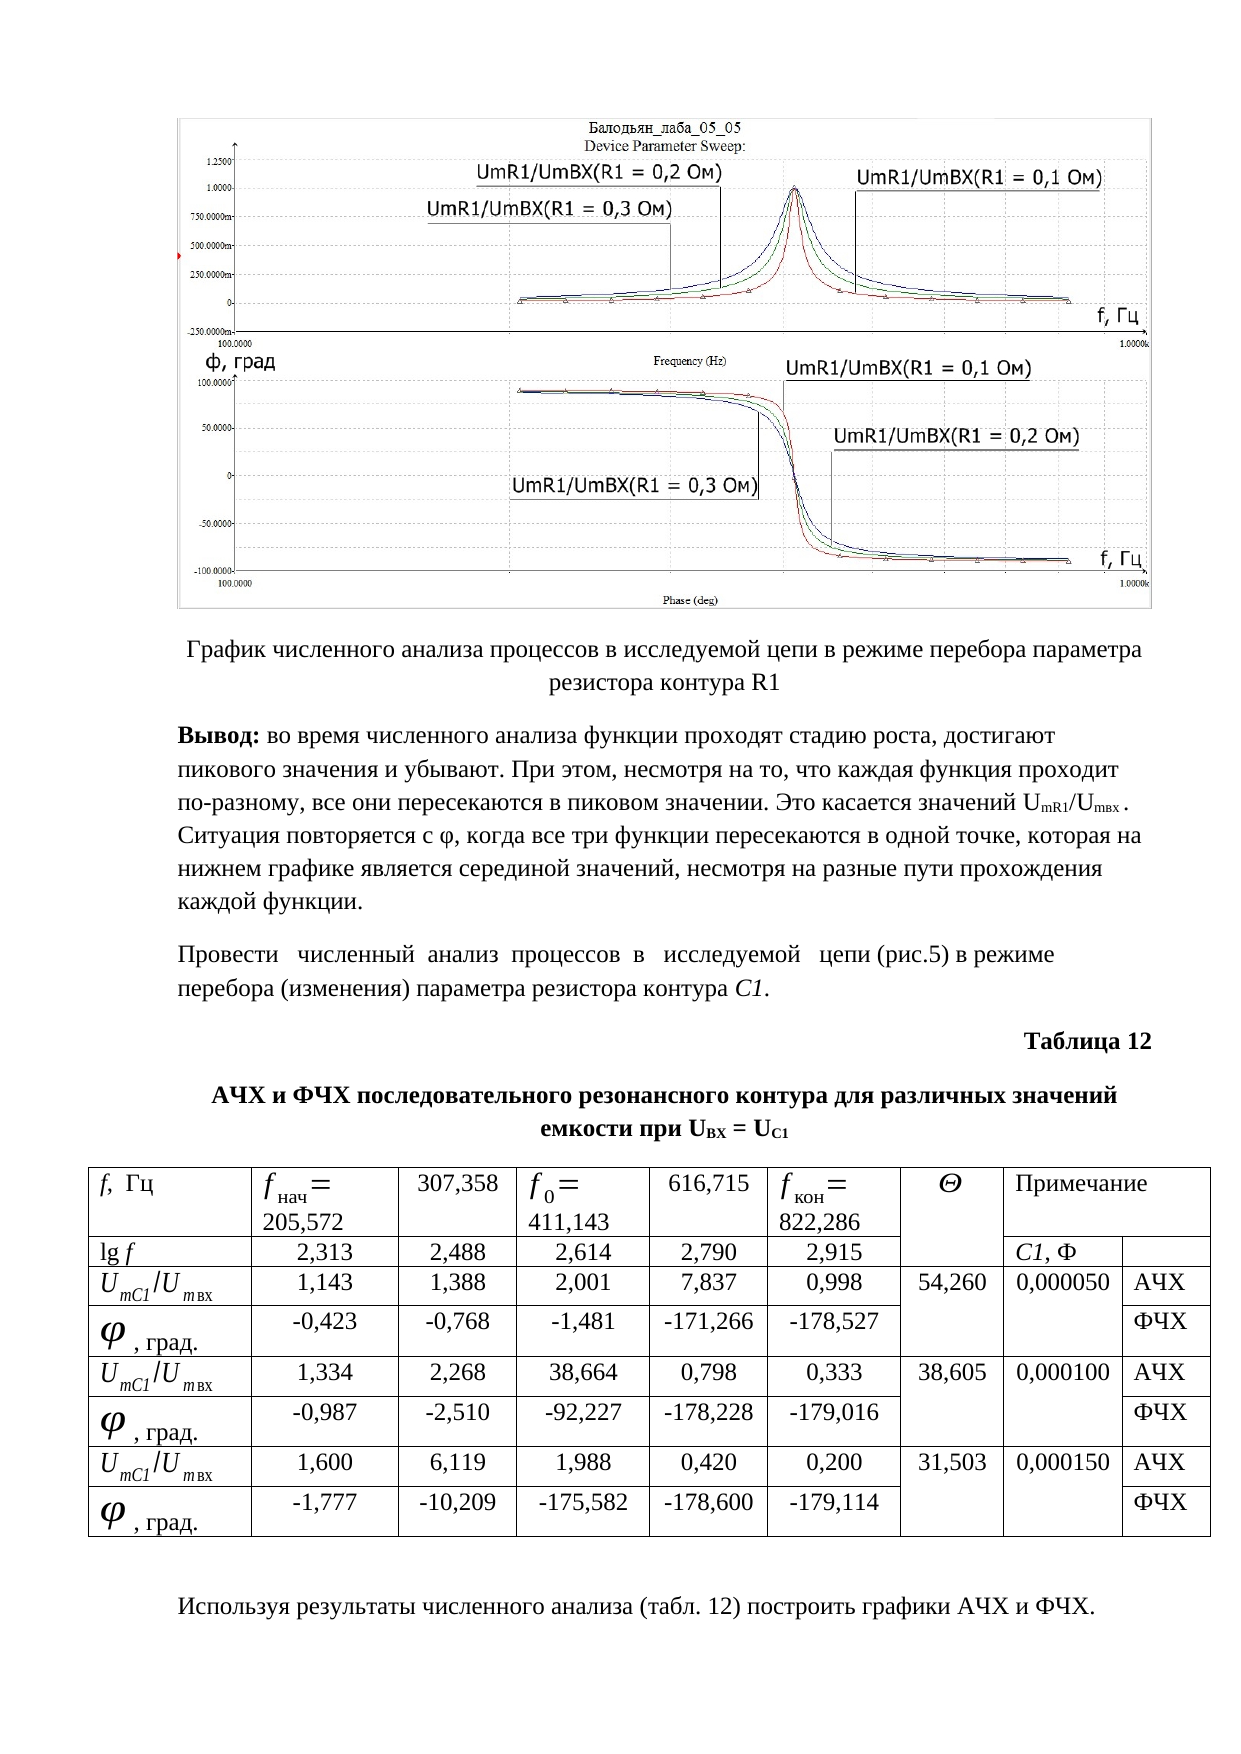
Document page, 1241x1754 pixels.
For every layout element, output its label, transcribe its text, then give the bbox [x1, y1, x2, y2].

table_header 205,572 [252, 1168, 398, 1236]
table_cell 0,420 [650, 1447, 767, 1486]
table_cell 0,000100 [1004, 1357, 1122, 1446]
table_cell -179,016 [768, 1397, 900, 1446]
table_cell -171,266 [650, 1306, 767, 1356]
table_cell -178,600 [650, 1487, 767, 1536]
table_cell 1,334 [252, 1357, 398, 1396]
table_cell 31,503 [901, 1447, 1003, 1536]
table_cell 0,333 [768, 1357, 900, 1396]
table_header 822,286 [768, 1168, 900, 1236]
table_cell 0,000050 [1004, 1267, 1122, 1356]
text График численного анализа процессов в исследуемой цепи в режиме перебора параметра резистора контура R1 [177, 634, 1152, 696]
table_header 616,715 [650, 1168, 767, 1236]
table_header f, Гц [89, 1168, 251, 1236]
table_cell -179,114 [768, 1487, 900, 1536]
table_cell -0,768 [399, 1306, 516, 1356]
table_cell -0,423 [252, 1306, 398, 1356]
table_cell ФЧХ [1123, 1487, 1210, 1536]
table_cell 2,313 [252, 1237, 398, 1266]
table_cell 2,915 [768, 1237, 900, 1266]
table_cell 2,790 [650, 1237, 767, 1266]
table_cell [1123, 1237, 1210, 1266]
table_cell 54,260 [901, 1267, 1003, 1356]
table_cell ФЧХ [1123, 1306, 1210, 1356]
table_cell 1,600 [252, 1447, 398, 1486]
text АЧХ и ФЧХ последовательного резонансного контура для различных значений емкости при UВХ = UC1 [177, 1080, 1152, 1142]
table_cell [89, 1447, 251, 1486]
table_cell ФЧХ [1123, 1397, 1210, 1446]
picture [177, 118, 1152, 609]
table_cell 1,988 [517, 1447, 649, 1486]
table_cell , град. [89, 1306, 251, 1356]
table_cell -175,582 [517, 1487, 649, 1536]
table_cell -178,228 [650, 1397, 767, 1446]
table_cell , град. [89, 1397, 251, 1446]
text Таблица 12 [177, 1026, 1152, 1055]
table_cell 0,798 [650, 1357, 767, 1396]
table_cell -2,510 [399, 1397, 516, 1446]
table_header 411,143 [517, 1168, 649, 1236]
table_cell 0,998 [768, 1267, 900, 1305]
table_cell C1, Ф [1004, 1237, 1122, 1266]
table_cell 1,388 [399, 1267, 516, 1305]
table_cell [89, 1357, 251, 1396]
table_cell [89, 1267, 251, 1305]
text Вывод: во время численного анализа функции проходят стадию роста, достигают пикового значения и убывают. При этом, несмотря на то, что каждая функция проходит по-разному, все они пересекаются в пиковом значении. Это касается значений UmR1/Umвх . Ситуация повторяется с φ, когда все три функции пересекаются в одной точке, которая на нижнем графике является серединой значений, несмотря на разные пути прохождения каждой функции. [177, 721, 1152, 914]
table_cell -10,209 [399, 1487, 516, 1536]
text Используя результаты численного анализа (табл. 12) построить графики АЧХ и ФЧХ. [177, 1591, 1152, 1620]
text Провести численный анализ процессов в исследуемой цепи (рис.5) в режиме перебора (изменения) параметра резистора контура C1. [177, 939, 1152, 1001]
table_cell -178,527 [768, 1306, 900, 1356]
table_cell АЧХ [1123, 1267, 1210, 1305]
table_cell lg f [89, 1237, 251, 1266]
table_header Примечание [1004, 1168, 1210, 1236]
table_header 307,358 [399, 1168, 516, 1236]
table_cell 38,605 [901, 1357, 1003, 1446]
table_cell -1,481 [517, 1306, 649, 1356]
table_cell -0,987 [252, 1397, 398, 1446]
table_header [901, 1168, 1003, 1266]
table_cell 2,614 [517, 1237, 649, 1266]
table_cell АЧХ [1123, 1447, 1210, 1486]
table_cell -92,227 [517, 1397, 649, 1446]
table_cell 2,001 [517, 1267, 649, 1305]
table_cell 2,268 [399, 1357, 516, 1396]
table_cell 1,143 [252, 1267, 398, 1305]
table_cell 0,200 [768, 1447, 900, 1486]
table_cell , град. [89, 1487, 251, 1536]
table_cell 38,664 [517, 1357, 649, 1396]
table_cell 2,488 [399, 1237, 516, 1266]
table_cell 6,119 [399, 1447, 516, 1486]
table_cell -1,777 [252, 1487, 398, 1536]
table_cell 7,837 [650, 1267, 767, 1305]
table_cell 0,000150 [1004, 1447, 1122, 1536]
table_cell АЧХ [1123, 1357, 1210, 1396]
